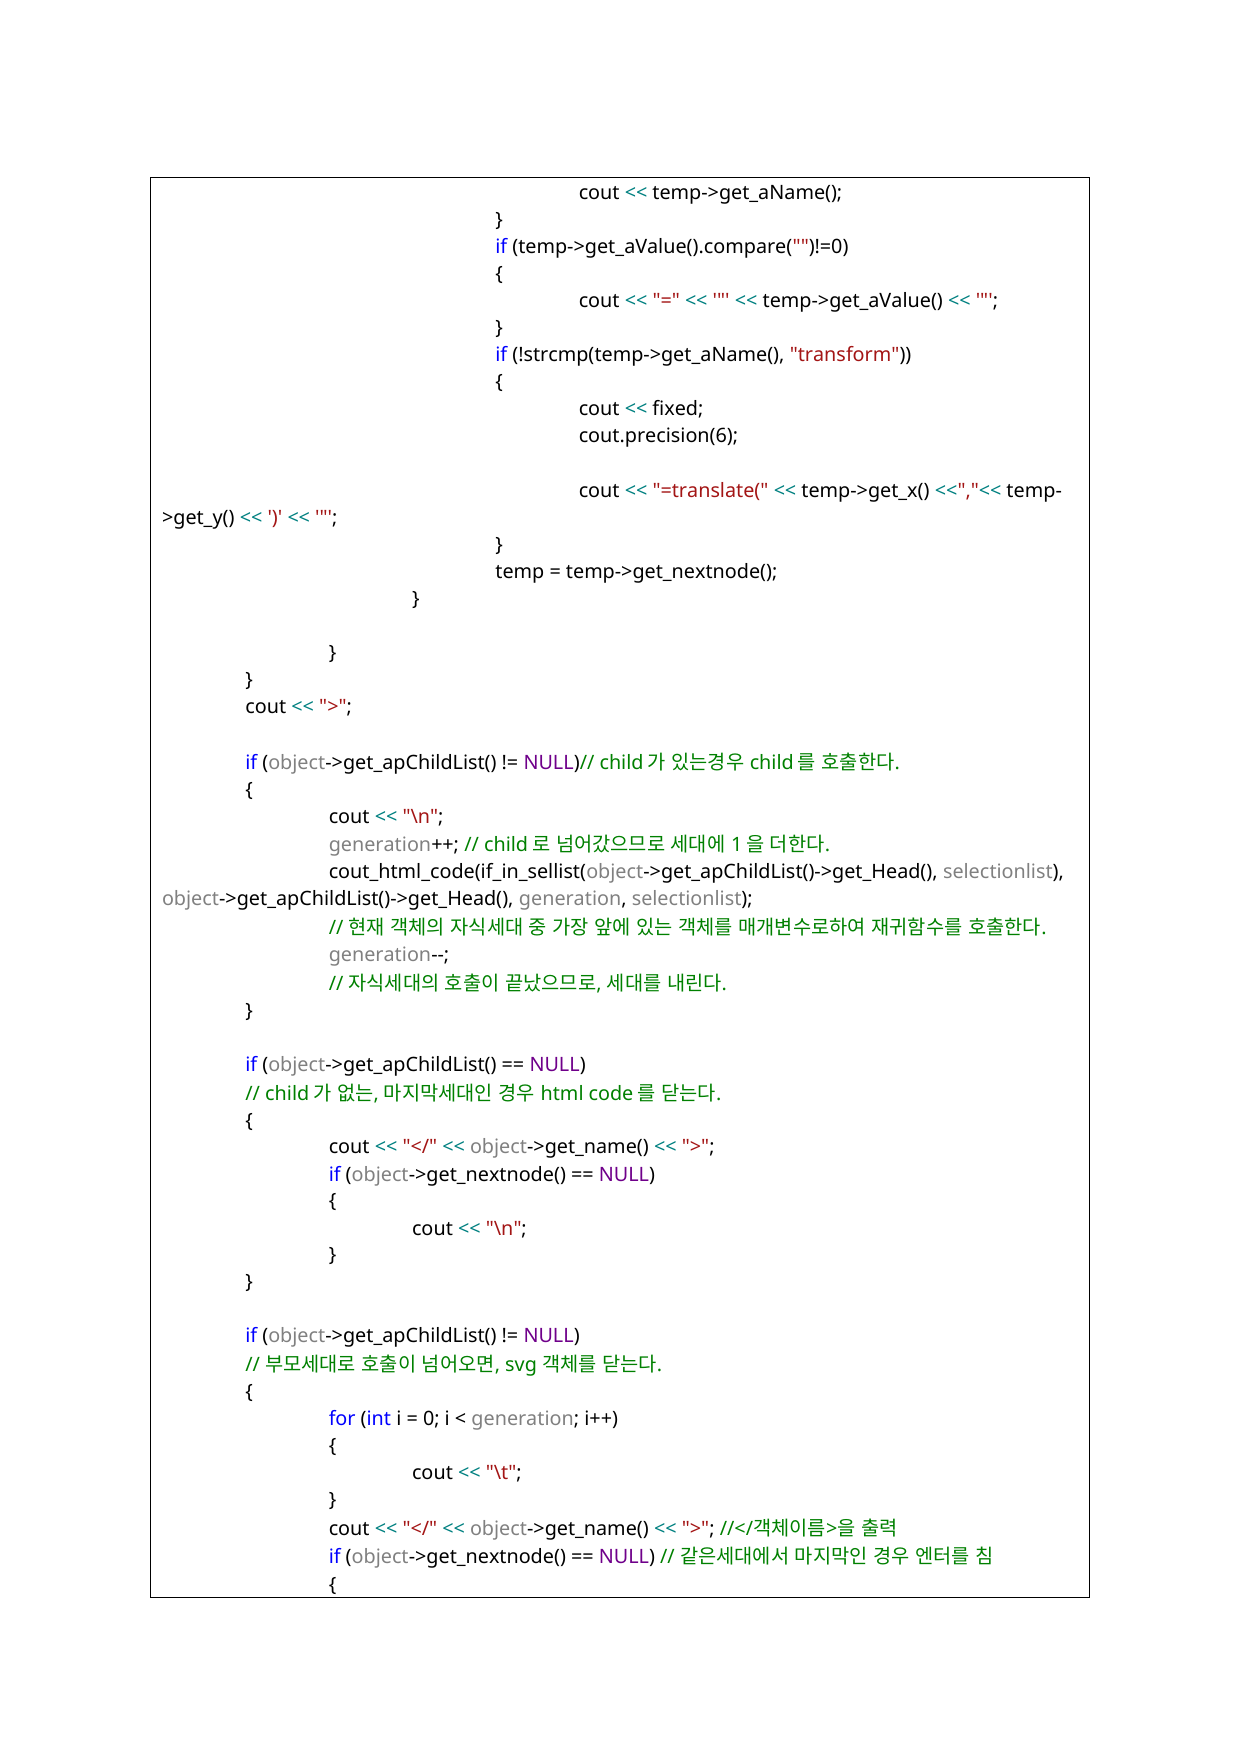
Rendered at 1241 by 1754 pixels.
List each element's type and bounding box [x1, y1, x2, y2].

table_header [151, 178, 1089, 1597]
